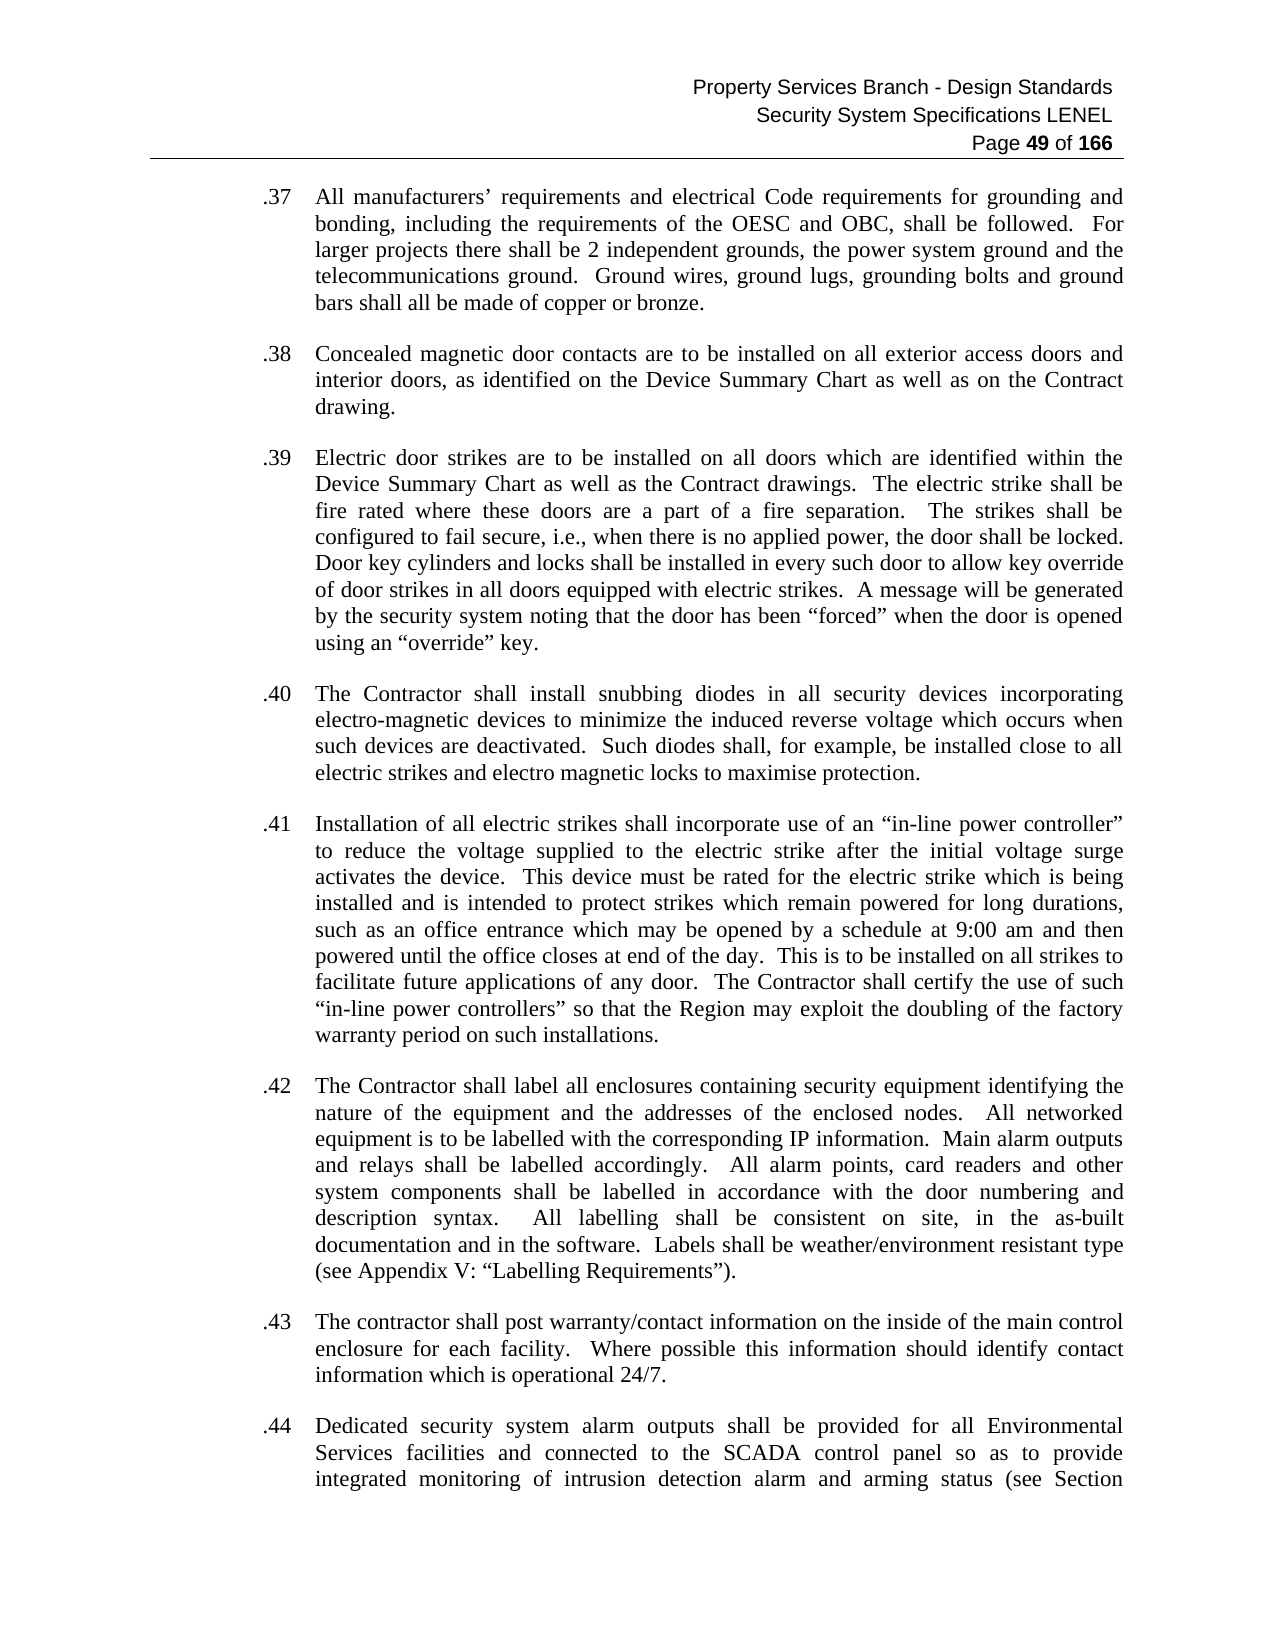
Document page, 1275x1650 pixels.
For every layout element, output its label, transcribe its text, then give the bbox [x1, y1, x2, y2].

list The Contractor shall label all enclosures containing security equipment identifying the nature of the equipment and the addresses of the enclosed nodes. All networked equipment is to be labelled with the corresponding IP information. Main alarm outputs and relays shall be labelled accordingly. All alarm points, card readers and other system components shall be labelled in accordance with the door numbering and description syntax. All labelling shall be consistent on site, in the as-built documentation and in the software. Labels shall be weather/environment resistant type (see Appendix V: “Labelling Requirements”). [262, 1072, 1125, 1283]
list The Contractor shall install snubbing diodes in all security devices incorporating electro-magnetic devices to minimize the induced reverse voltage which occurs when such devices are deactivated. Such diodes shall, for example, be installed close to all electric strikes and electro magnetic locks to maximise protection. [262, 680, 1125, 785]
list The contractor shall post warranty/contact information on the inside of the main control enclosure for each facility. Where possible this information should identify contact information which is operational 24/7. [262, 1308, 1125, 1387]
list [262, 1412, 1125, 1491]
list All manufacturers’ requirements and electrical Code requirements for grounding and bonding, including the requirements of the OESC and OBC, shall be followed. For larger projects there shall be 2 independent grounds, the power system ground and the telecommunications ground. Ground wires, ground lugs, grounding bolts and ground bars shall all be made of copper or bronze. [262, 183, 1125, 315]
list Concealed magnetic door contacts are to be installed on all exterior access doors and interior doors, as identified on the Device Summary Chart as well as on the Contract drawing. [262, 340, 1125, 419]
list Installation of all electric strikes shall incorporate use of an “in-line power controller” to reduce the voltage supplied to the electric strike after the initial voltage surge activates the device. This device must be rated for the electric strike which is being installed and is intended to protect strikes which remain powered for long durations, such as an office entrance which may be opened by a schedule at 9:00 am and then powered until the office closes at end of the day. This is to be installed on all strikes to facilitate future applications of any door. The Contractor shall certify the use of such “in-line power controllers” so that the Region may exploit the doubling of the factory warranty period on such installations. [262, 810, 1125, 1047]
list Electric door strikes are to be installed on all doors which are identified within the Device Summary Chart as well as the Contract drawings. The electric strike shall be fire rated where these doors are a part of a fire separation. The strikes shall be configured to fail secure, i.e., when there is no applied power, the door shall be locked. Door key cylinders and locks shall be installed in every such door to allow key override of door strikes in all doors equipped with electric strikes. A message will be generated by the security system noting that the door has been “forced” when the door is opened using an “override” key. [262, 444, 1125, 655]
